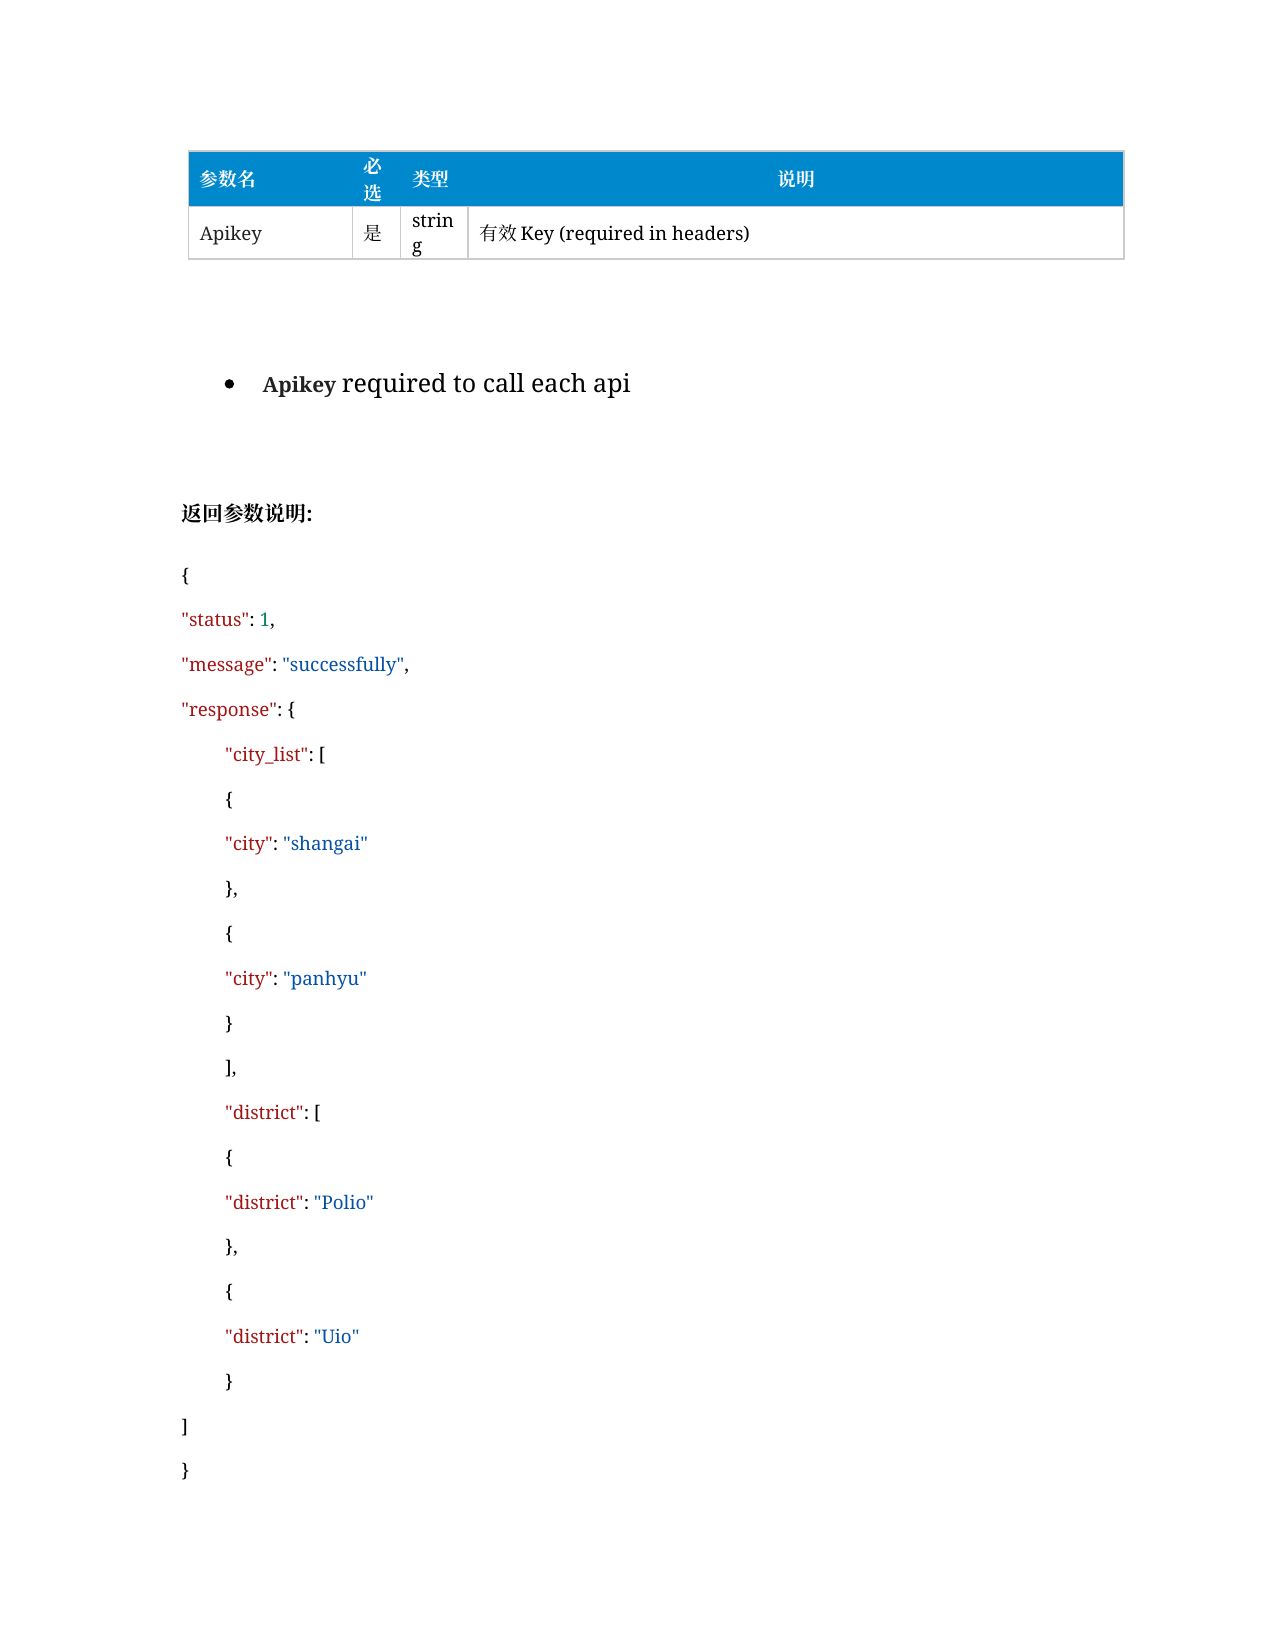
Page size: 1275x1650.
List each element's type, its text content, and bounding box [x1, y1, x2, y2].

text }, [225, 873, 1125, 901]
text 返回参数说明: [181, 498, 1125, 528]
text } [225, 1366, 1125, 1394]
text { [225, 783, 1125, 812]
text "city": "shangai" [225, 828, 1125, 856]
text { [225, 1142, 1125, 1170]
text } [181, 1455, 1125, 1483]
text "message": "successfully", [181, 649, 1125, 677]
list Apikey required to call each api [225, 366, 1125, 400]
table_cell string [401, 207, 467, 258]
table_cell 有效Key (required in headers) [469, 207, 1123, 258]
table_header 必选 [352, 152, 401, 206]
text { [225, 918, 1125, 946]
text "response": { [181, 694, 1125, 722]
table_cell 是 [353, 207, 400, 258]
text { [181, 559, 1125, 588]
text "city_list": [ [225, 739, 1125, 767]
table_header 说明 [468, 152, 1123, 206]
text "status": 1, [181, 604, 1125, 632]
text } [225, 1007, 1125, 1036]
text ], [225, 1052, 1125, 1080]
text "district": "Uio" [225, 1321, 1125, 1349]
text "district": [ [225, 1097, 1125, 1125]
text "district": "Polio" [225, 1187, 1125, 1215]
text { [225, 1276, 1125, 1304]
text }, [225, 1231, 1125, 1259]
table_cell Apikey [189, 207, 352, 258]
table_header 参数名 [189, 152, 352, 206]
text "city": "panhyu" [225, 963, 1125, 991]
table_header 类型 [401, 152, 468, 206]
text ] [181, 1411, 1125, 1439]
